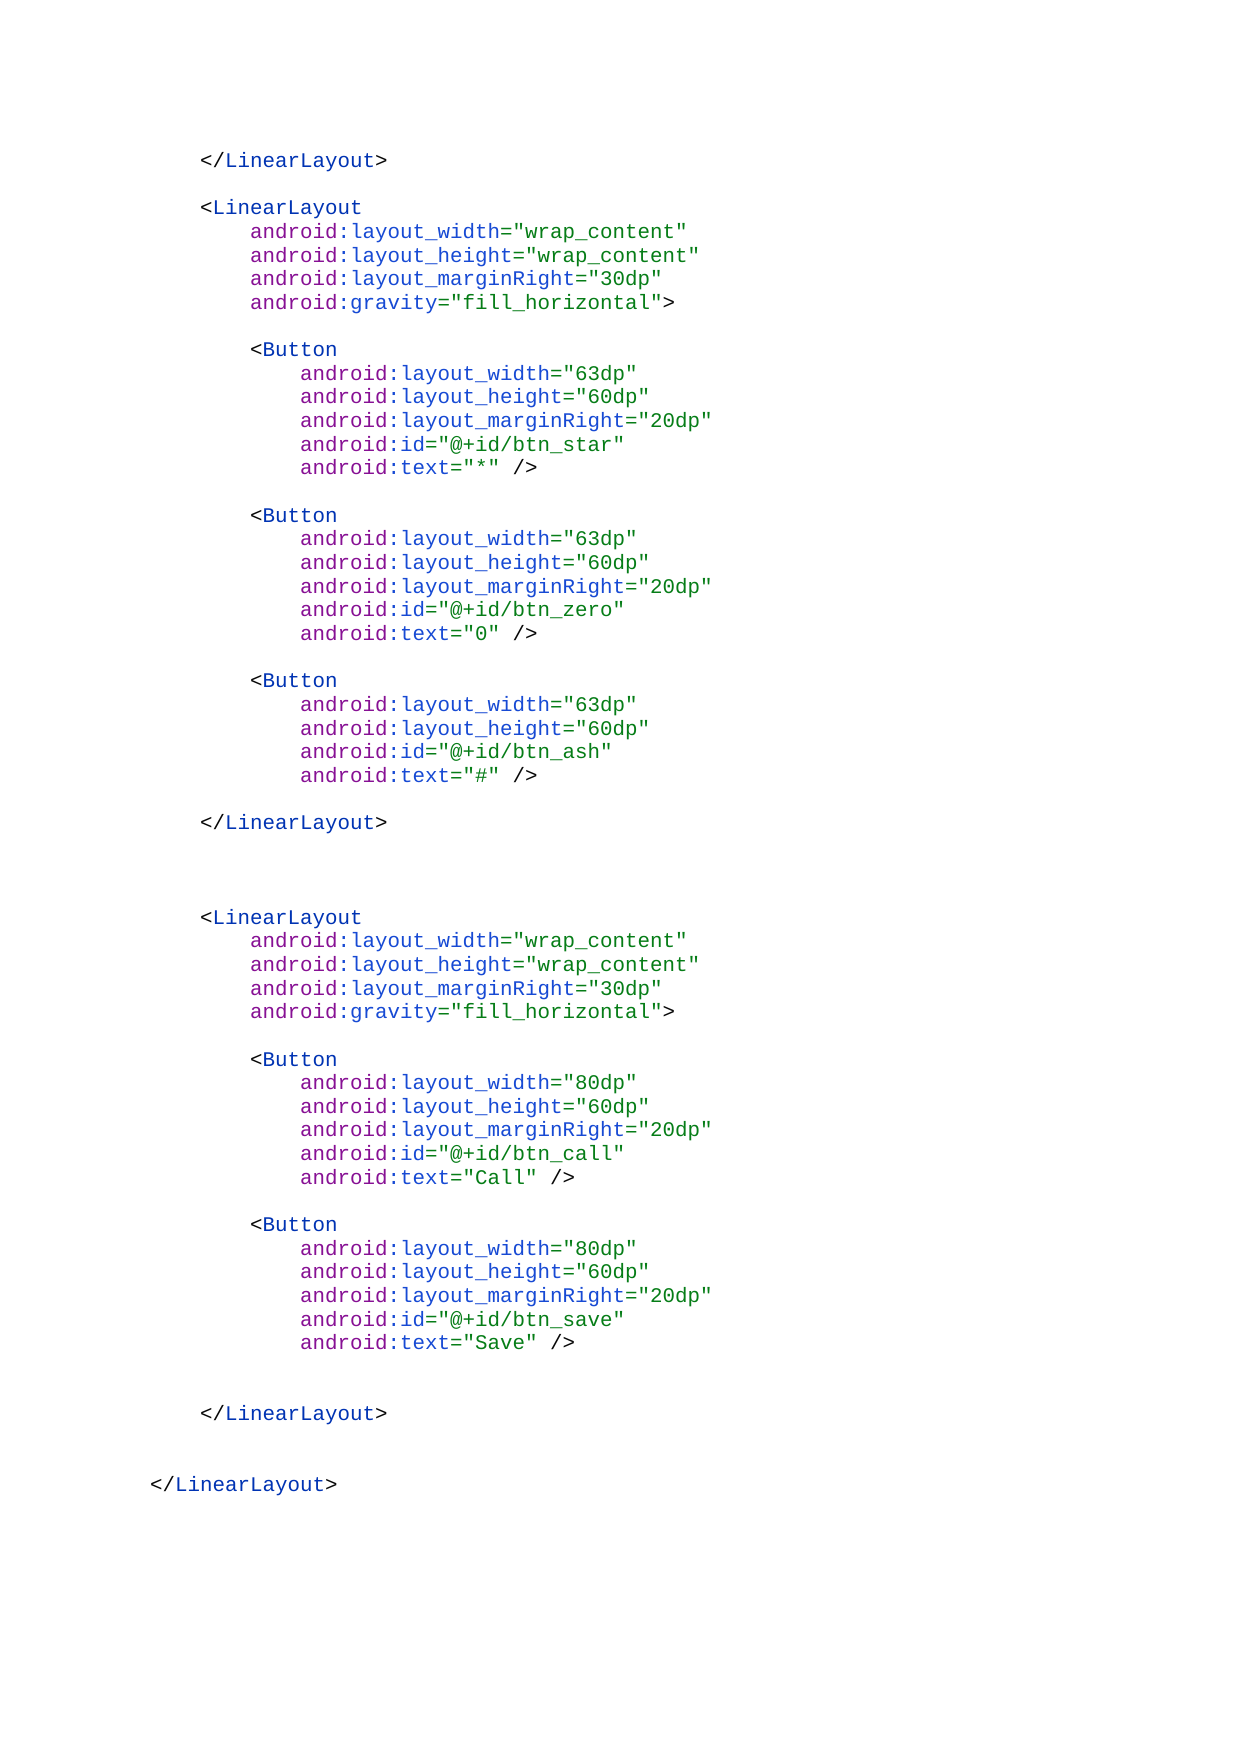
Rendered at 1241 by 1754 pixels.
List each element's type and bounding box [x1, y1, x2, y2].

text [150, 150, 1090, 1498]
